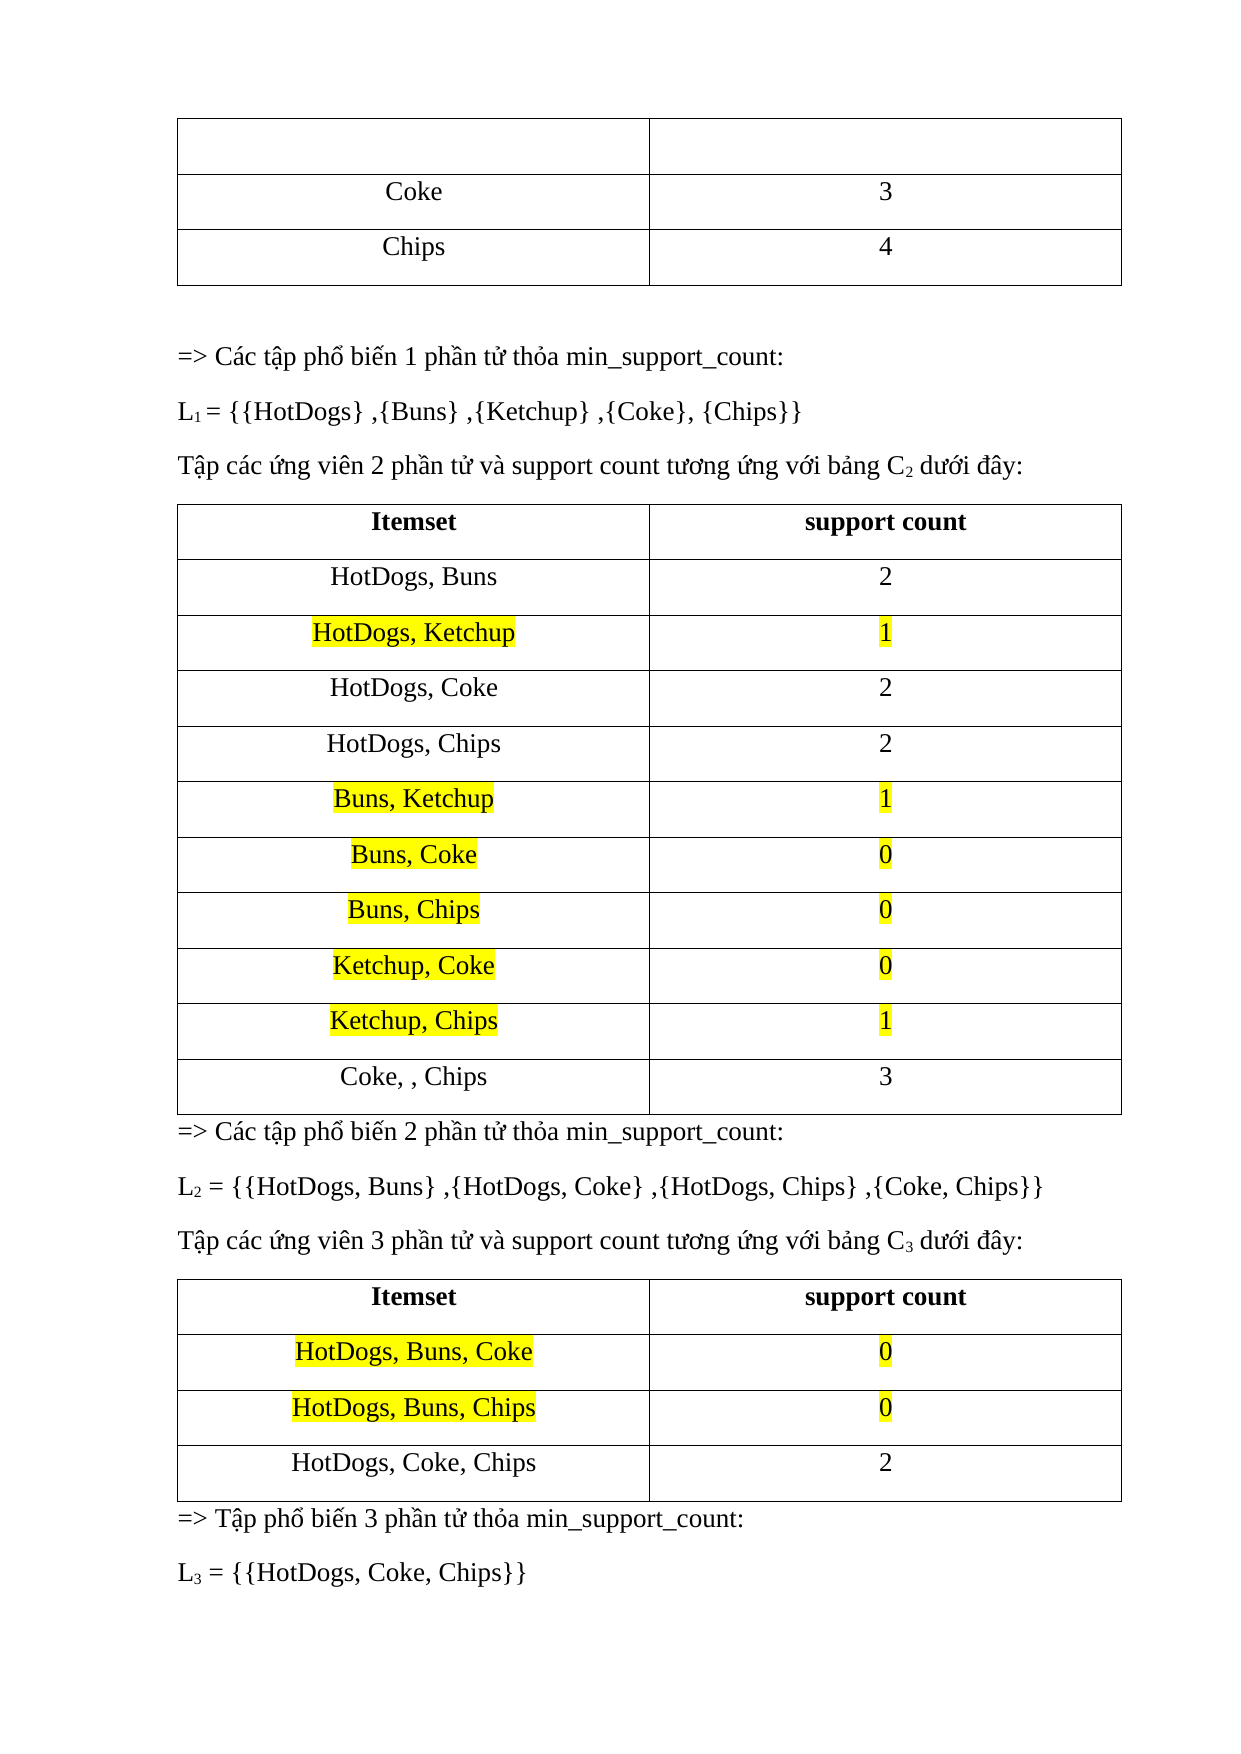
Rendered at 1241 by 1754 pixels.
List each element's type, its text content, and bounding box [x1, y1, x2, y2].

text => Tập phổ biến 3 phần tử thỏa min_support_count: [177, 1502, 1122, 1533]
table_cell Buns, Chips [178, 893, 649, 948]
table_cell Coke [178, 175, 649, 229]
table_header support count [650, 505, 1121, 559]
table_cell 0 [650, 838, 1121, 892]
table_cell 0 [650, 1335, 1121, 1390]
text Tập các ứng viên 3 phần tử và support count tương ứng với bảng C3 dưới đây: [177, 1224, 1122, 1256]
table_cell Buns, Coke [178, 838, 649, 892]
table_header Itemset [178, 505, 649, 559]
table_cell 0 [650, 1391, 1121, 1445]
table_cell 1 [650, 616, 1121, 670]
table_cell 4 [650, 230, 1121, 285]
text => Các tập phổ biến 2 phần tử thỏa min_support_count: [177, 1115, 1122, 1147]
table_cell HotDogs, Ketchup [178, 616, 649, 670]
table_header Itemset [178, 1280, 649, 1334]
table_cell HotDogs, Coke [178, 671, 649, 726]
text L2 = {{HotDogs, Buns} ,{HotDogs, Coke} ,{HotDogs, Chips} ,{Coke, Chips}} [177, 1170, 1122, 1201]
table_cell 2 [650, 119, 1121, 174]
table_cell 1 [650, 782, 1121, 837]
table_cell HotDogs, Buns, Coke [178, 1335, 649, 1390]
table_cell 0 [650, 949, 1121, 1003]
table_cell Ketchup [178, 119, 649, 174]
table_header support count [650, 1280, 1121, 1334]
text Tập các ứng viên 2 phần tử và support count tương ứng với bảng C2 dưới đây: [177, 449, 1122, 480]
text L3 = {{HotDogs, Coke, Chips}} [177, 1556, 1122, 1588]
table_cell HotDogs, Chips [178, 727, 649, 781]
table_cell HotDogs, Buns, Chips [178, 1391, 649, 1445]
table_cell 3 [650, 175, 1121, 229]
table_cell HotDogs, Coke, Chips [178, 1446, 649, 1501]
table_cell 2 [650, 1446, 1121, 1501]
table_cell Coke, , Chips [178, 1060, 649, 1114]
table_cell 3 [650, 1060, 1121, 1114]
table_cell 2 [650, 727, 1121, 781]
table_cell 2 [650, 671, 1121, 726]
table_cell 2 [650, 560, 1121, 615]
table_cell 0 [650, 893, 1121, 948]
text L1 = {{HotDogs} ,{Buns} ,{Ketchup} ,{Coke}, {Chips}} [177, 395, 1122, 426]
table_cell Buns, Ketchup [178, 782, 649, 837]
table_cell 1 [650, 1004, 1121, 1059]
table_cell HotDogs, Buns [178, 560, 649, 615]
table_cell Ketchup, Coke [178, 949, 649, 1003]
table_cell Chips [178, 230, 649, 285]
table_cell Ketchup, Chips [178, 1004, 649, 1059]
text => Các tập phổ biến 1 phần tử thỏa min_support_count: [177, 340, 1122, 371]
